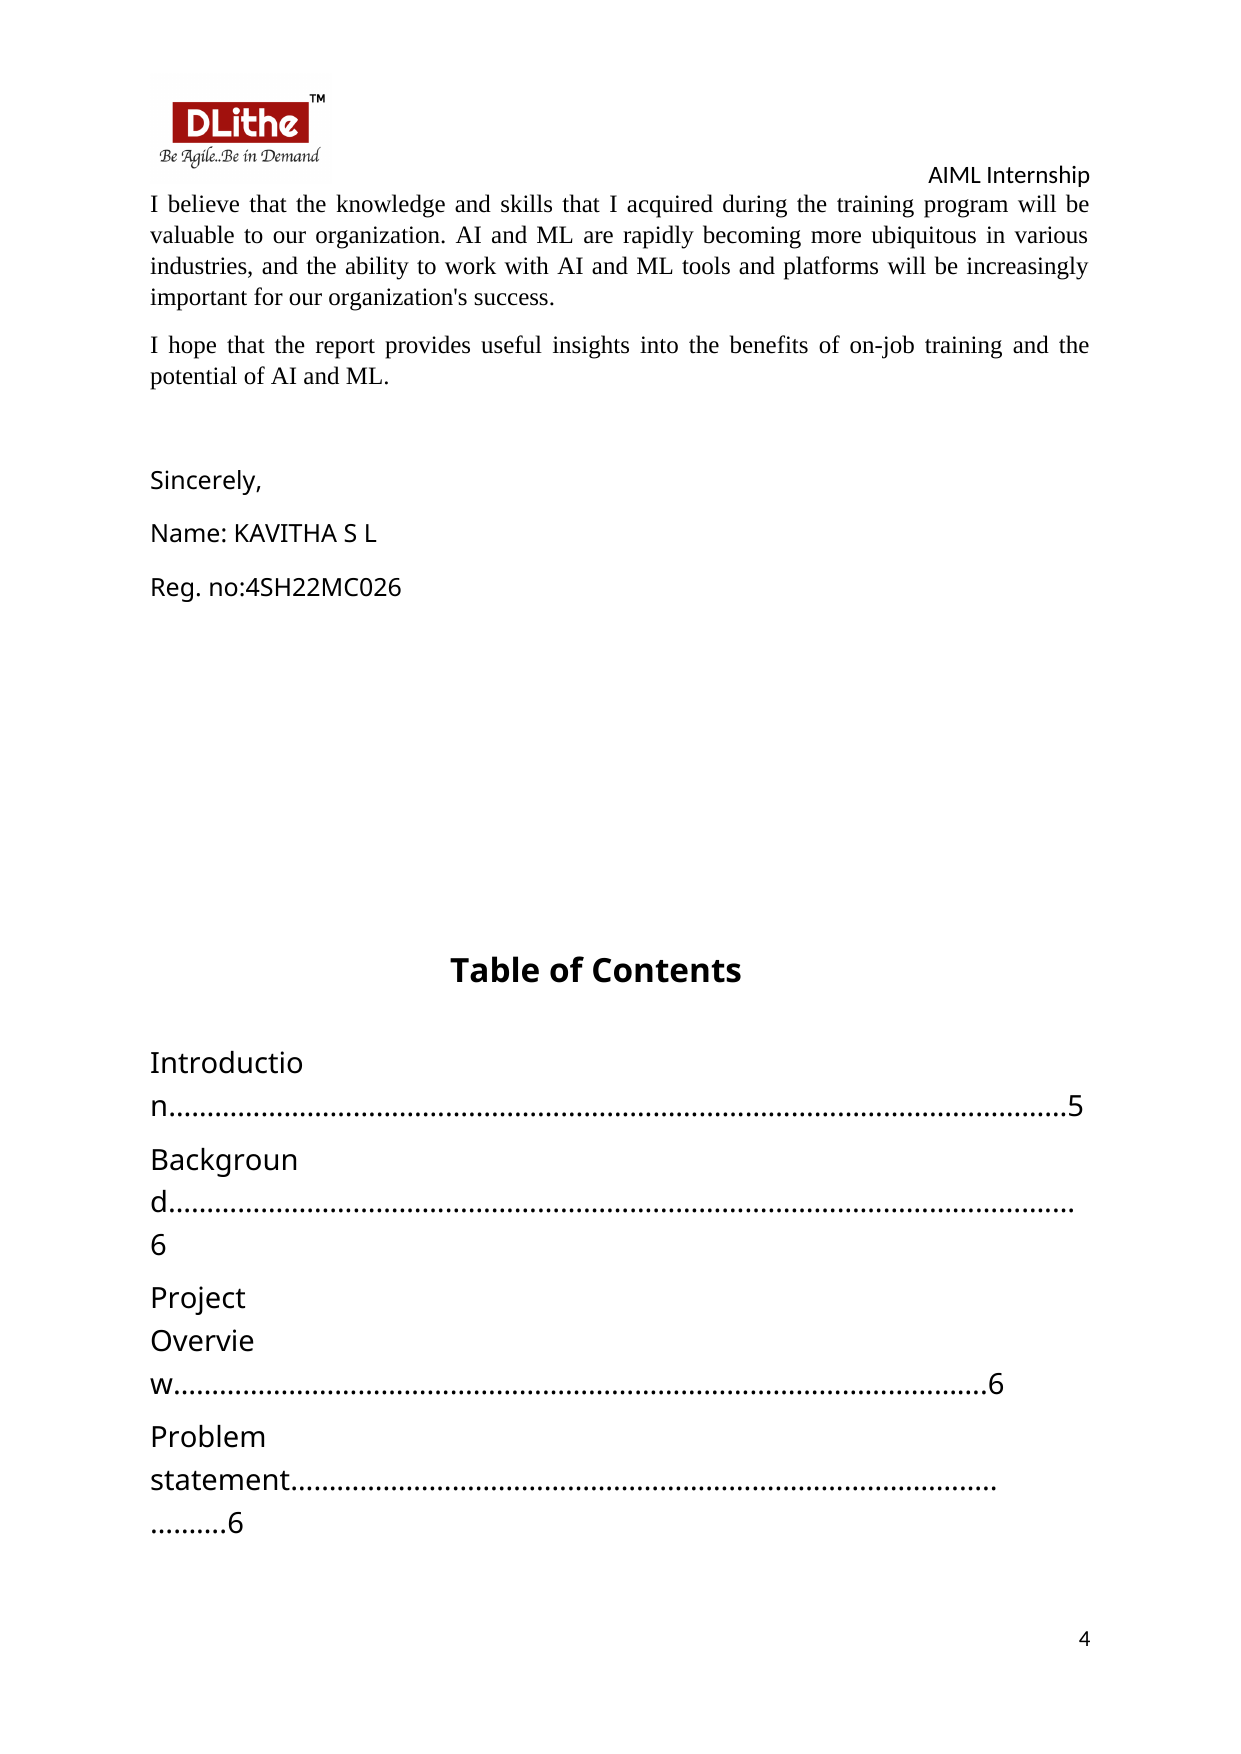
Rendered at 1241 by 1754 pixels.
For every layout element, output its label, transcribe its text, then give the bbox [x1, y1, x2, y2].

picture [150, 73, 333, 184]
text Reg. no:4SH22MC026 [150, 569, 1090, 603]
text Table of Contents [375, 947, 1090, 992]
text Background…………………………………………………………………………………………………….…6 [150, 1139, 1090, 1264]
text I believe that the knowledge and skills that I acquired during the training program will be valuable to our organization. AI and ML are rapidly becoming more ubiquitous in various industries, and the ability to work with AI and ML tools and platforms will be increasingly important for our organization's success. [150, 189, 1090, 311]
text Problem statement………………………………………………………………………………..……….6 [150, 1417, 1090, 1542]
text Introduction………………………………………………………………………………………………………5 [150, 1043, 1090, 1125]
text Name: KAVITHA S L [150, 516, 1090, 550]
text I hope that the report provides useful insights into the benefits of on-job training and the potential of AI and ML. [150, 330, 1090, 390]
text Sincerely, [150, 462, 1090, 496]
text Project Overview…………………………………………………………………………………………….6 [150, 1278, 1090, 1403]
